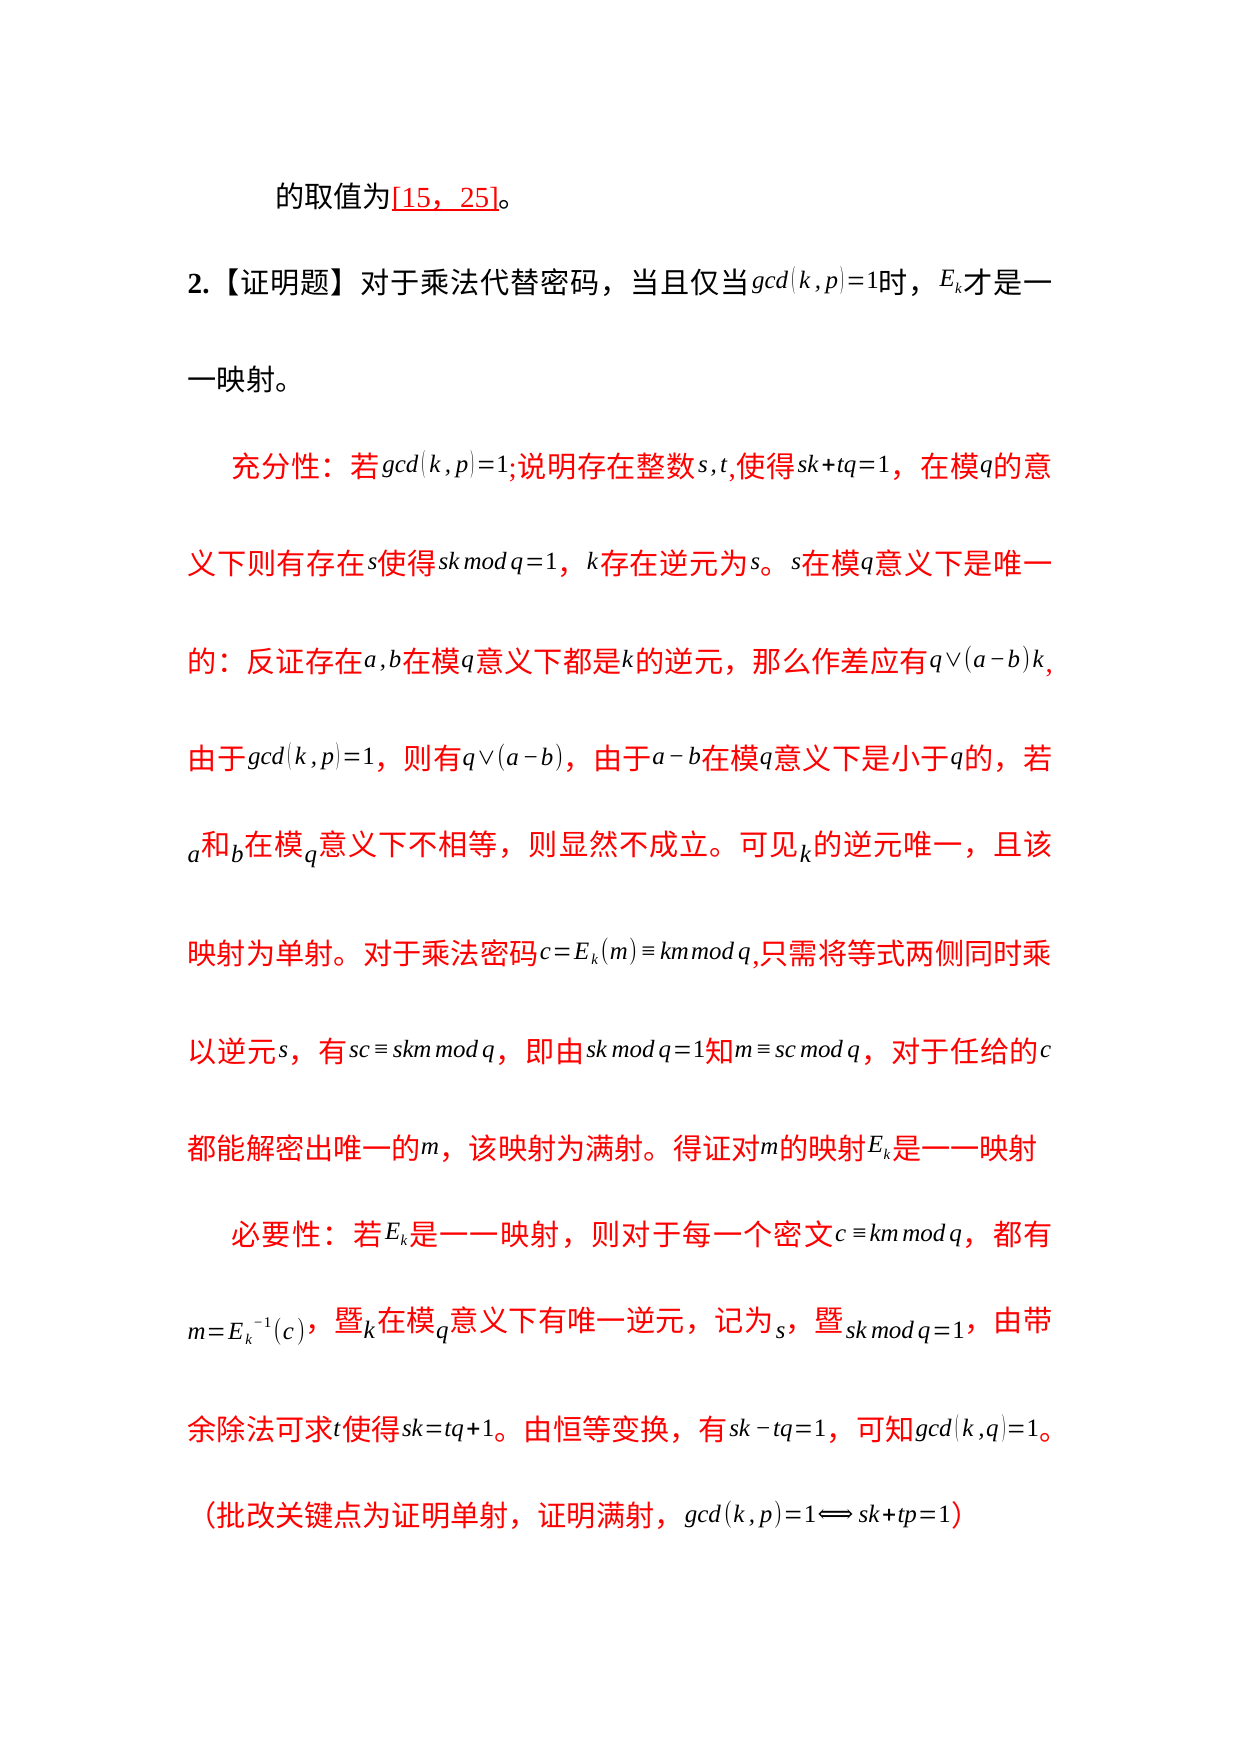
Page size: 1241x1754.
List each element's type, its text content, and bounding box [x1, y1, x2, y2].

text 2.【证明题】对于乘法代替密码，当且仅当时，才是一一映射。 [187, 248, 1053, 411]
text 必要性：若是一一映射，则对于每一个密文，都有，暨在模意义下有唯一逆元，记为，暨，由带余除法可求使得。由恒等变换，有，可知。 [187, 1200, 1053, 1460]
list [231, 162, 1053, 227]
text （批改关键点为证明单射，证明满射，） [187, 1482, 1053, 1547]
text 充分性：若;说明存在整数,使得，在模的意义下则有存在使得，存在逆元为。在模意义下是唯一的：反证存在在模意义下都是的逆元，那么作差应有,由于，则有，由于在模意义下是小于的，若和在模意义下不相等，则显然不成立。可见的逆元唯一，且该映射为单射。对于乘法密码,只需将等式两侧同时乘以逆元，有，即由知，对于任给的都能解密出唯一的，该映射为满射。得证对的映射是一一映射 [187, 432, 1053, 1179]
